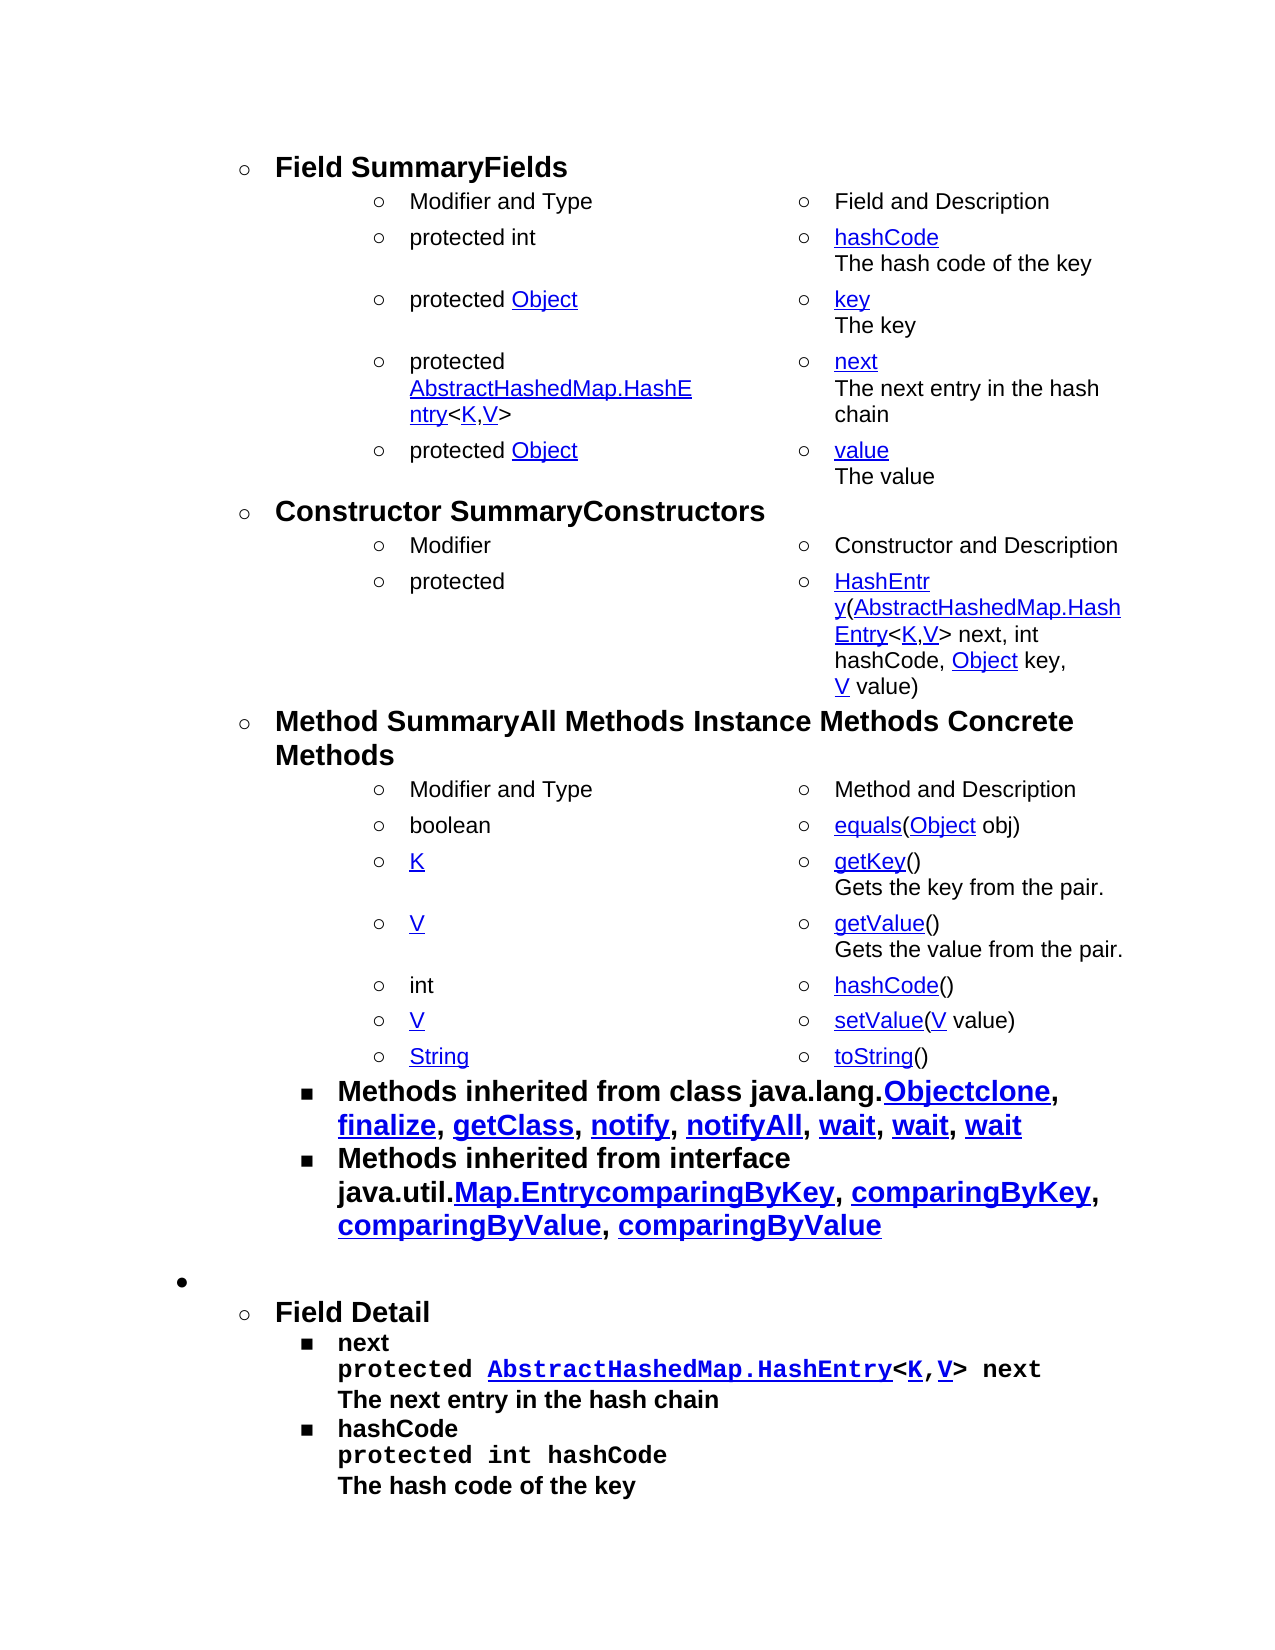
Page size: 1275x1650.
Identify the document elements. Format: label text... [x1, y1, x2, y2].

subtitle hashCode protected int hashCode The hash code of the key [300, 1414, 1125, 1500]
table_header Modifier and Type [280, 184, 705, 219]
subtitle Constructor SummaryConstructors [237, 494, 1125, 527]
subtitle Method SummaryAll Methods Instance Methods Concrete Methods [237, 704, 1125, 771]
table_cell HashEntry(AbstractHashedMap.HashEntry<K,V> next, int hashCode, Object key, V value) [705, 563, 1130, 704]
table_header Modifier [280, 528, 705, 563]
table_cell hashCode() [705, 967, 1130, 1003]
table_cell K [280, 843, 705, 905]
table_cell getKey() Gets the key from the pair. [705, 843, 1130, 905]
table_cell V [280, 905, 705, 967]
table_header Constructor and Description [705, 528, 1130, 563]
table_cell protected Object [280, 432, 705, 494]
table_cell protected Object [280, 281, 705, 343]
subtitle next protected AbstractHashedMap.HashEntry<K,V> next The next entry in the hash chain [300, 1328, 1125, 1414]
table_header Modifier and Type [280, 771, 705, 807]
subtitle Field Detail [237, 1295, 1125, 1328]
table_cell next The next entry in the hash chain [705, 344, 1130, 432]
subtitle Methods inherited from interface java.util.Map.EntrycomparingByKey, comparingByKey, comparingByValue, comparingByValue [300, 1141, 1125, 1242]
table_cell boolean [280, 807, 705, 843]
table_cell getValue() Gets the value from the pair. [705, 905, 1130, 967]
table_cell value The value [705, 432, 1130, 494]
table_cell V [280, 1003, 705, 1038]
table_cell hashCode The hash code of the key [705, 219, 1130, 281]
table_cell protected AbstractHashedMap.HashEntry<K,V> [280, 344, 705, 432]
table_cell protected [280, 563, 705, 704]
subtitle Field SummaryFields [237, 150, 1125, 183]
subtitle Methods inherited from class java.lang.Objectclone, finalize, getClass, notify, notifyAll, wait, wait, wait [300, 1074, 1125, 1141]
table_cell String [280, 1039, 705, 1074]
table_header Field and Description [705, 184, 1130, 219]
table_cell protected int [280, 219, 705, 281]
table_cell equals(Object obj) [705, 807, 1130, 843]
table_cell toString() [705, 1039, 1130, 1074]
table_cell setValue(V value) [705, 1003, 1130, 1038]
table_header Method and Description [705, 771, 1130, 807]
table_cell key The key [705, 281, 1130, 343]
table_cell int [280, 967, 705, 1003]
